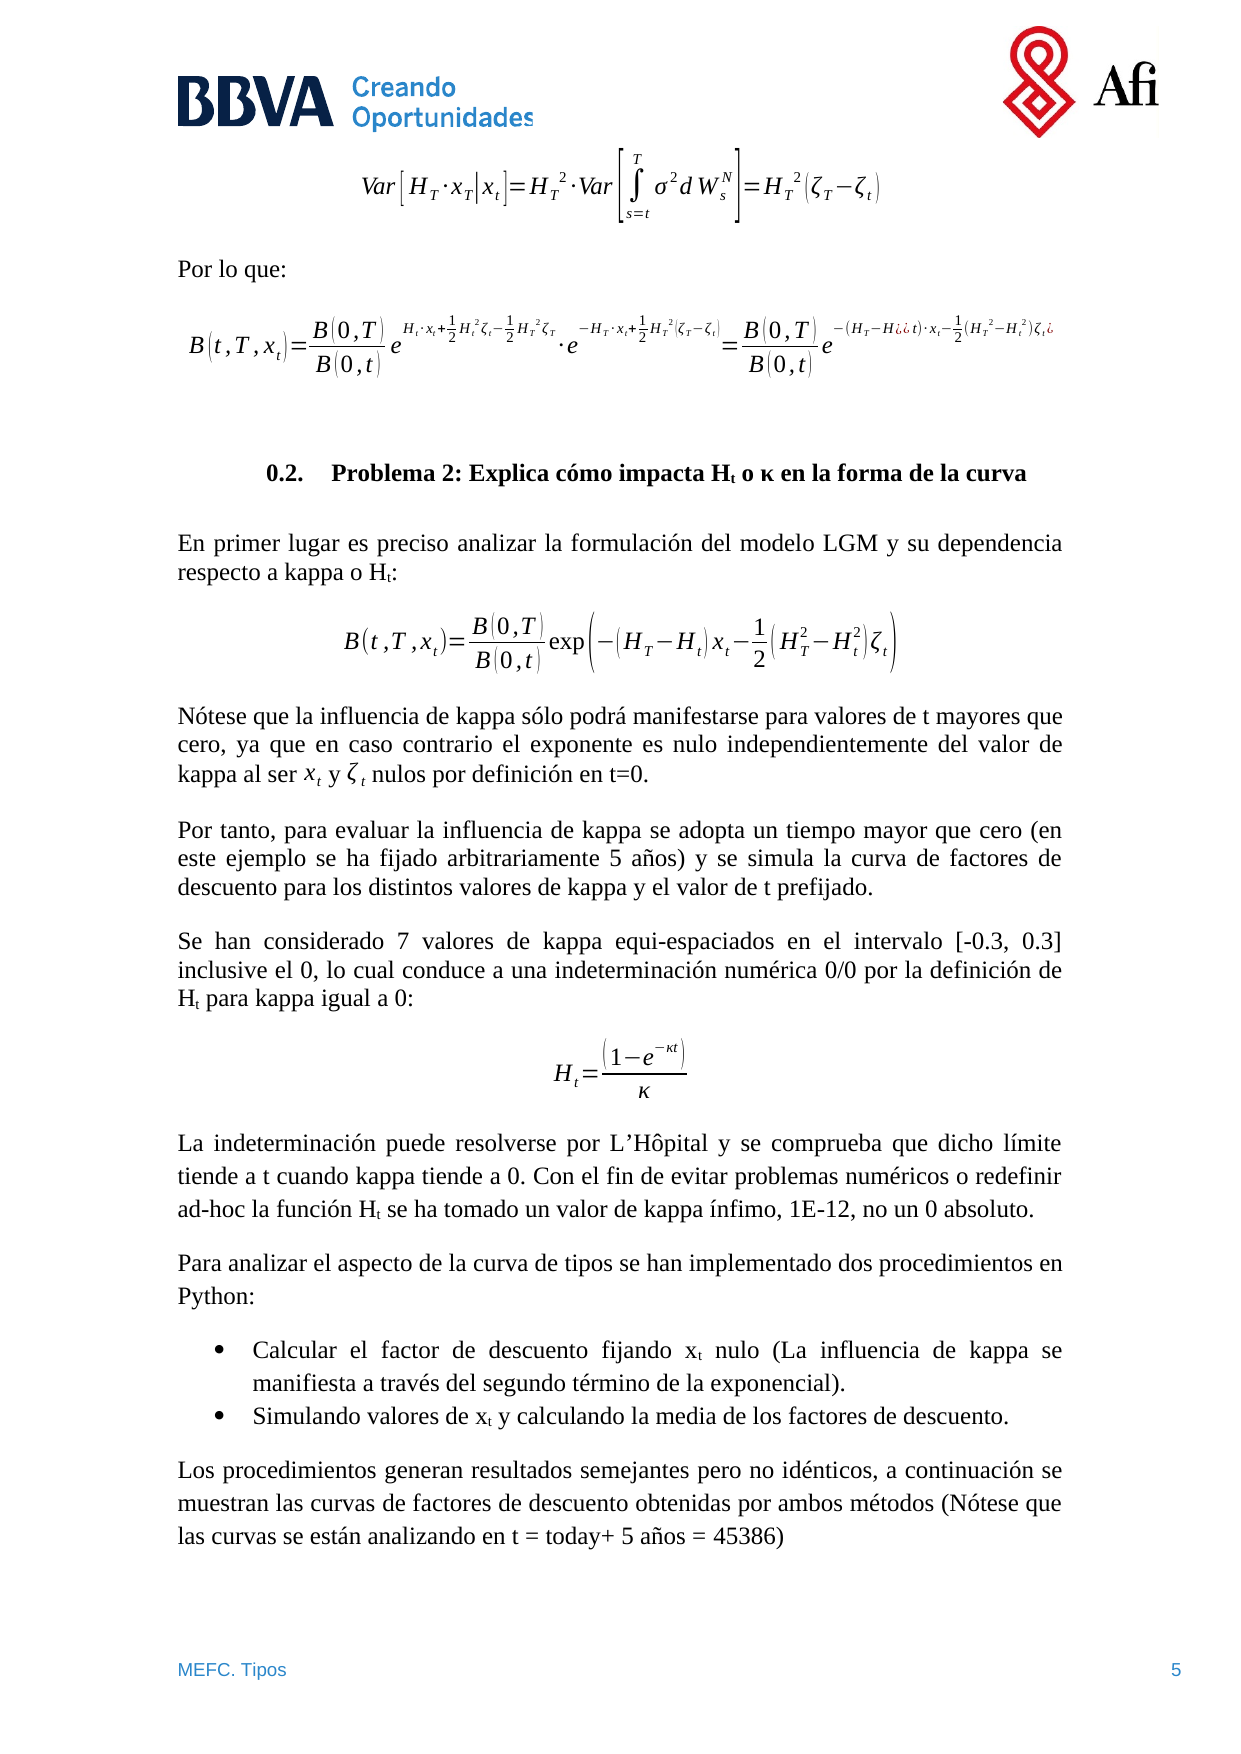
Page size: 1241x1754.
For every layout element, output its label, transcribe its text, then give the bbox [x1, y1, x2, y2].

text Por tanto, para evaluar la influencia de kappa se adopta un tiempo mayor que cero (en este ejemplo se ha fijado arbitrariamente 5 años) y se simula la curva de factores de descuento para los distintos valores de kappa y el valor de t prefijado. [177, 815, 1063, 901]
subtitle Problema 2: Explica cómo impacta Ht o κ en la forma de la curva [266, 458, 1063, 487]
text Los procedimientos generan resultados semejantes pero no idénticos, a continuación se muestran las curvas de factores de descuento obtenidas por ambos métodos (Nótese que las curvas se están analizando en t = today+ 5 años = 45386) [177, 1455, 1063, 1549]
list Simulando valores de xt y calculando la media de los factores de descuento. [215, 1401, 1063, 1429]
text La indeterminación puede resolverse por L’Hôpital y se comprueba que dicho límite tiende a t cuando kappa tiende a 0. Con el fin de evitar problemas numéricos o redefinir ad-hoc la función Ht se ha tomado un valor de kappa ínfimo, 1E-12, no un 0 absoluto. [177, 1128, 1063, 1223]
text Se han considerado 7 valores de kappa equi-espaciados en el intervalo [-0.3, 0.3] inclusive el 0, lo cual conduce a una indeterminación numérica 0/0 por la definición de Ht para kappa igual a 0: [177, 926, 1063, 1012]
picture [1002, 26, 1159, 138]
list Calcular el factor de descuento fijando xt nulo (La influencia de kappa se manifiesta a través del segundo término de la exponencial). [215, 1335, 1063, 1397]
text Para analizar el aspecto de la curva de tipos se han implementado dos procedimientos en Python: [177, 1248, 1063, 1310]
text Por lo que: [177, 254, 1063, 283]
text En primer lugar es preciso analizar la formulación del modelo LGM y su dependencia respecto a kappa o Ht: [177, 528, 1063, 586]
text Nótese que la influencia de kappa sólo podrá manifestarse para valores de t mayores que cero, ya que en caso contrario el exponente es nulo independientemente del valor de kappa al ser y nulos por definición en t=0. [177, 701, 1063, 790]
